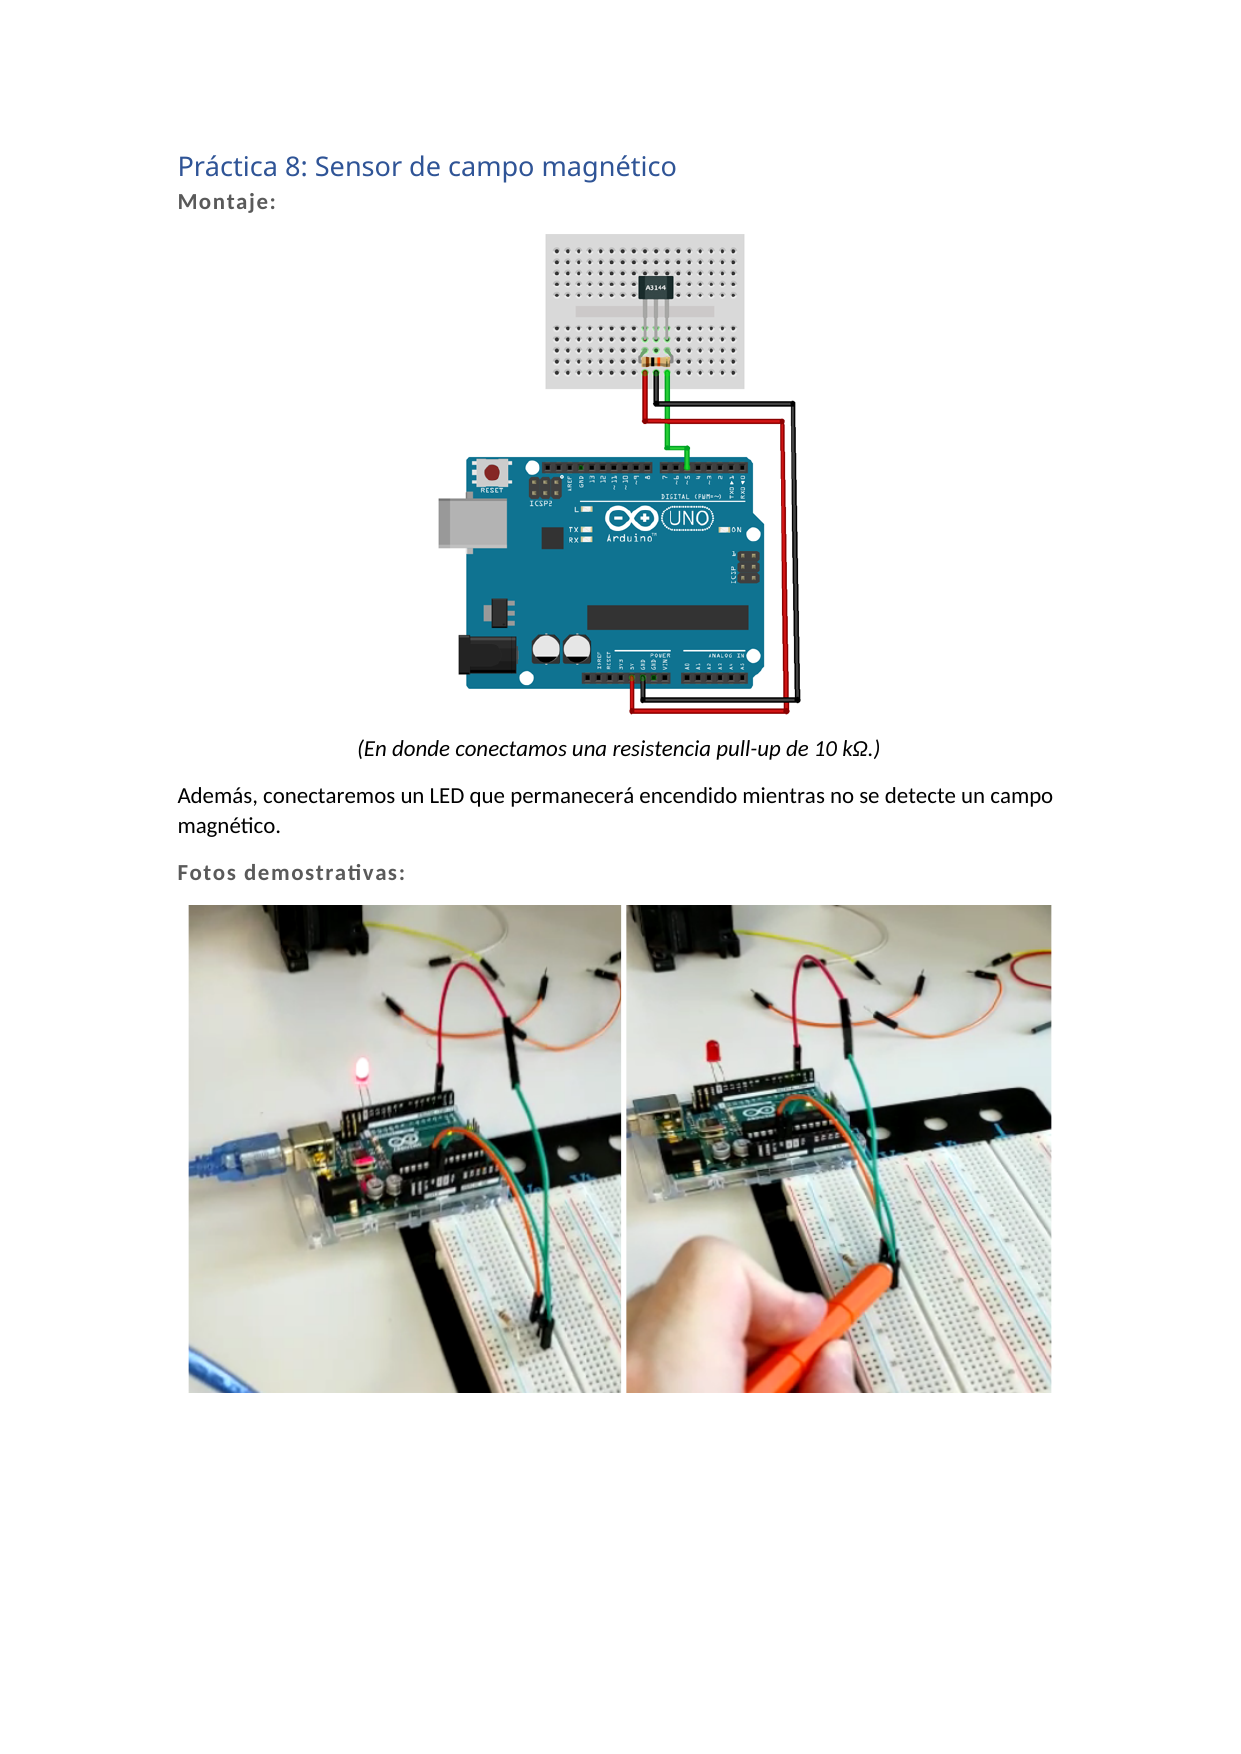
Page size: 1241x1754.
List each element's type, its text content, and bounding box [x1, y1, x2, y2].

text Además, conectaremos un LED que permanecerá encendido mientras no se detecte un campo magnético. [177, 781, 1063, 839]
picture [626, 905, 1052, 1393]
subtitle Fotos demostrativas: [177, 858, 1063, 886]
text (En donde conectamos una resistencia pull-up de 10 kΩ.) [177, 734, 1063, 762]
picture [188, 905, 622, 1393]
picture [438, 234, 802, 716]
subtitle Práctica 8: Sensor de campo magnético [177, 148, 1063, 184]
subtitle Montaje: [177, 187, 1063, 215]
